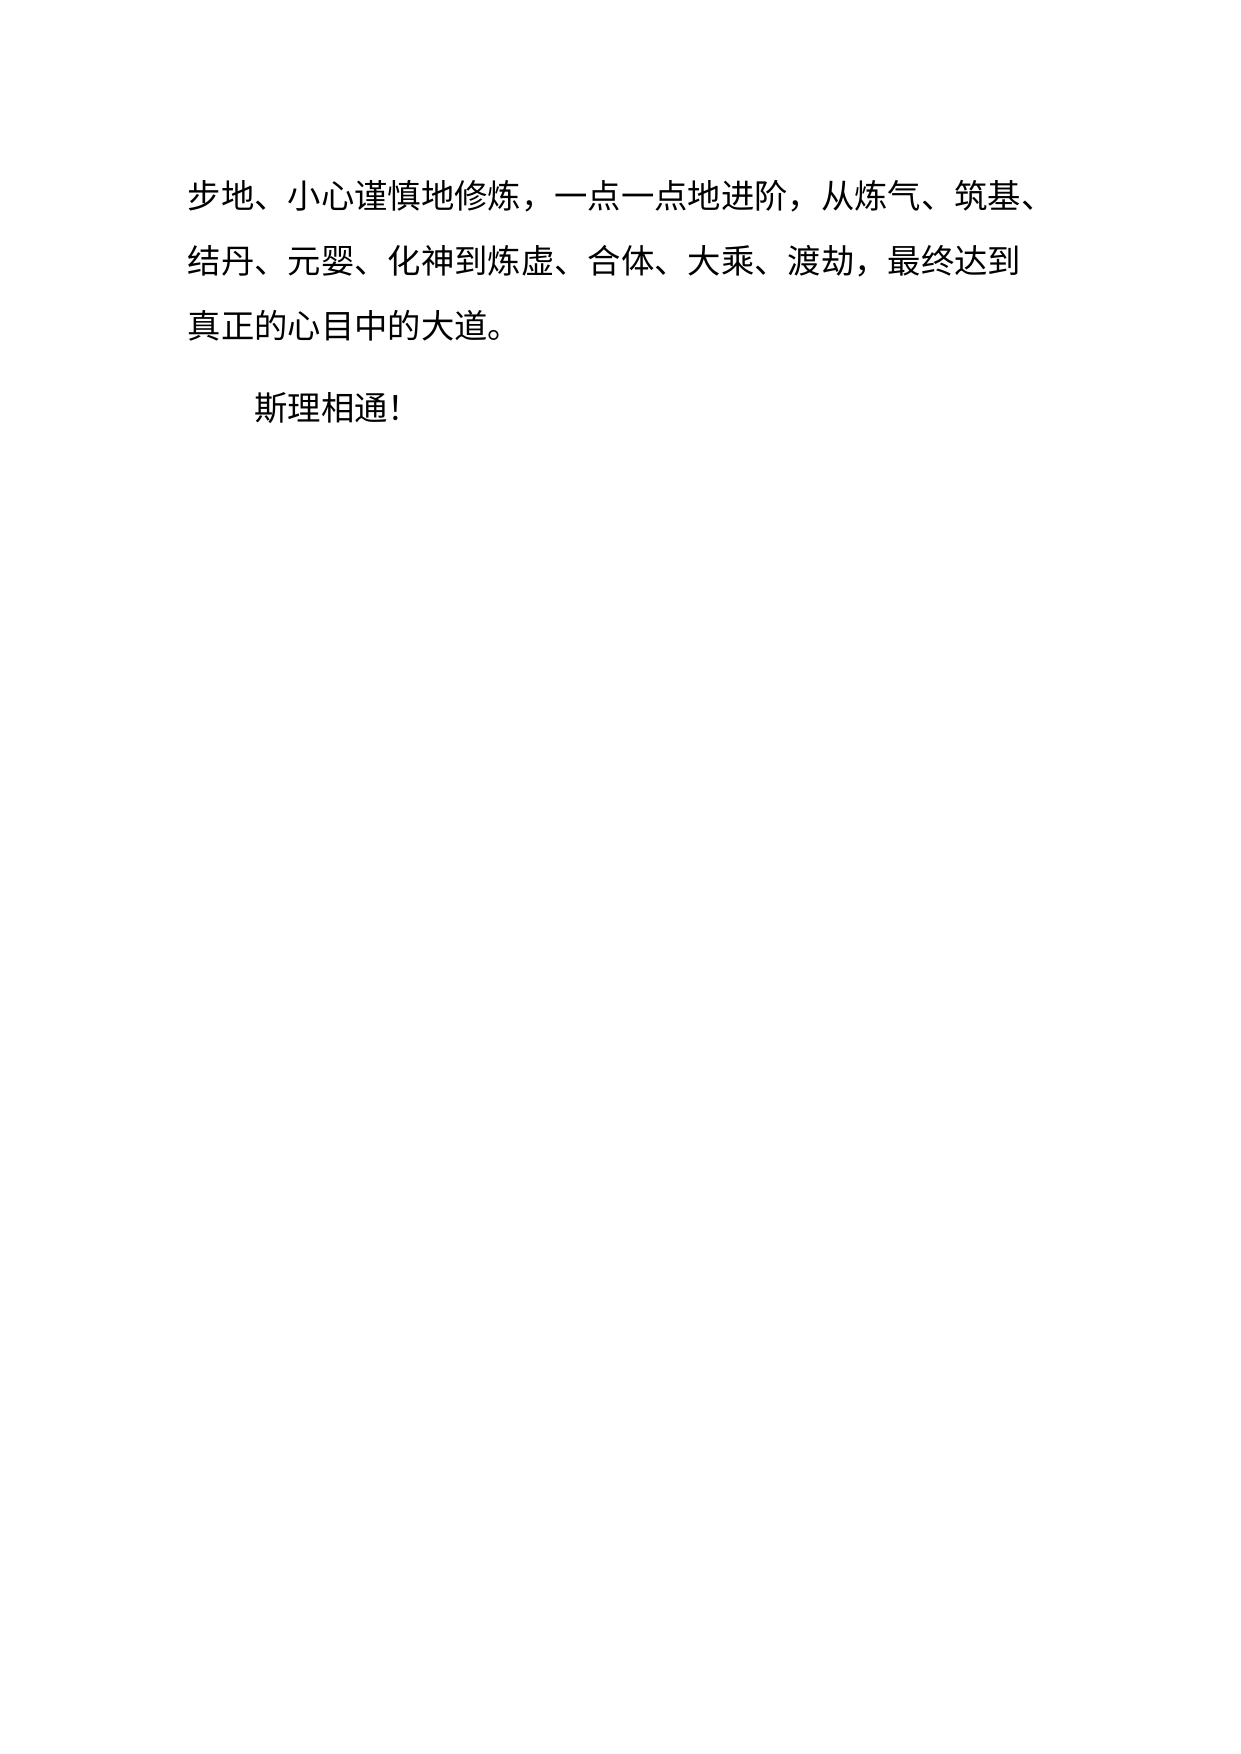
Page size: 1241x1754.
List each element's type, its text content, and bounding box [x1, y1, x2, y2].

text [187, 162, 1053, 357]
text 斯理相通！ [187, 373, 1053, 438]
